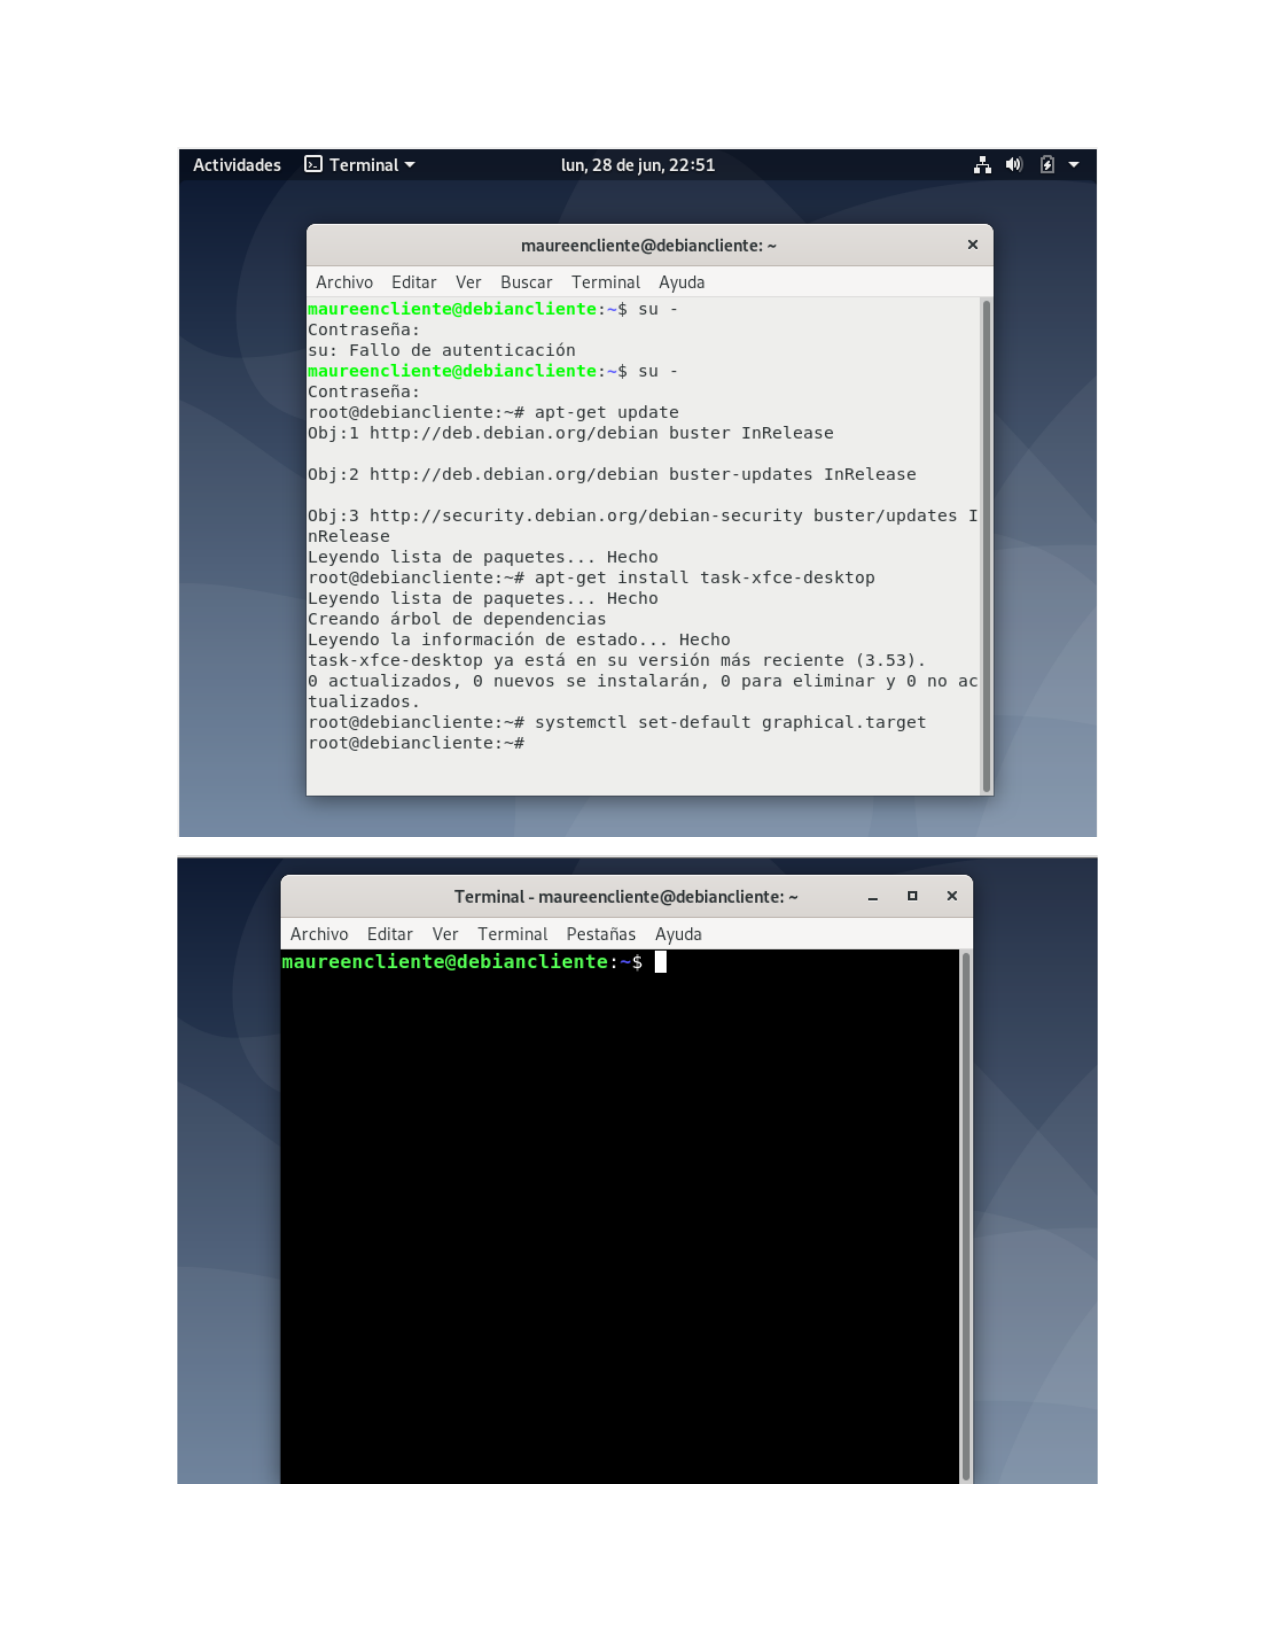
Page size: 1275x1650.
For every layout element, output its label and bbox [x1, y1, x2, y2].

picture [177, 855, 1098, 1484]
picture [177, 147, 1098, 837]
